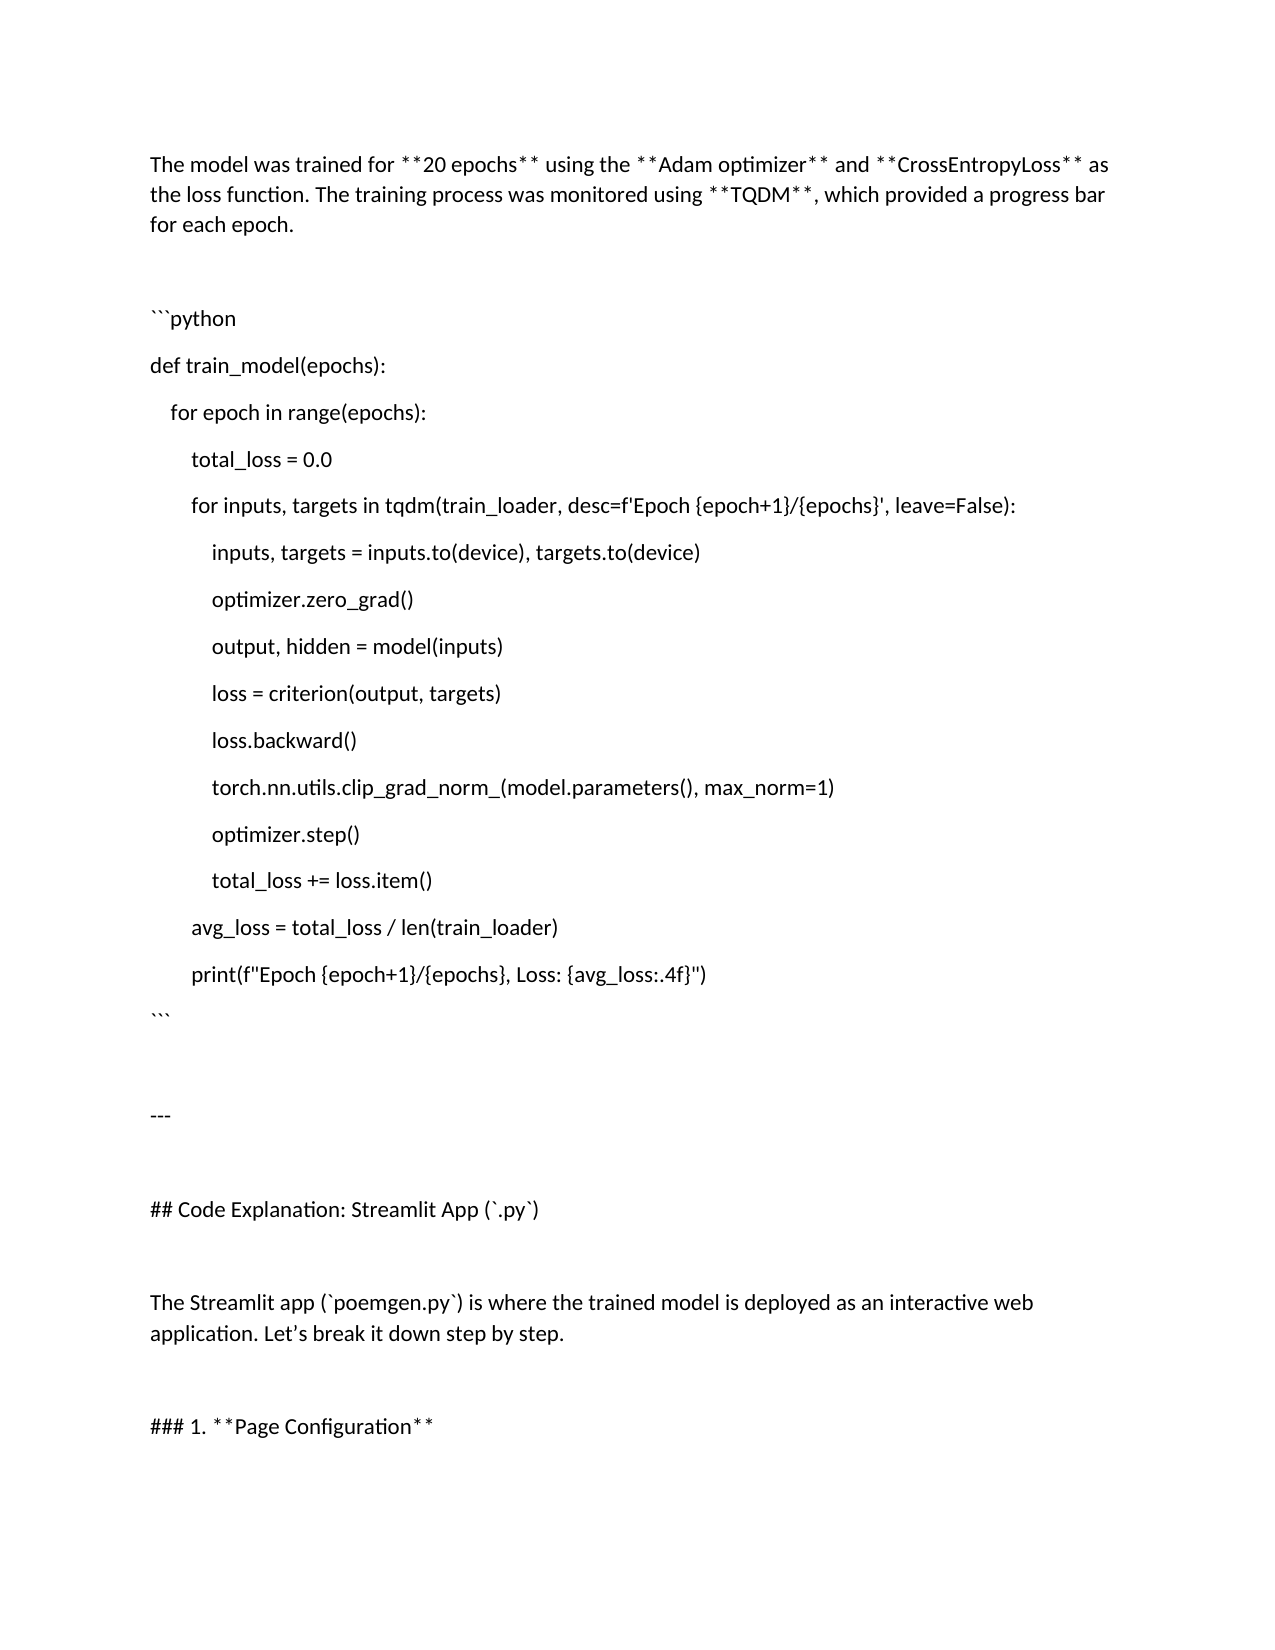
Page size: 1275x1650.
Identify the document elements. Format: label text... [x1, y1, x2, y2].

text The model was trained for **20 epochs** using the **Adam optimizer** and **CrossEntropyLoss** as the loss function. The training process was monitored using **TQDM**, which provided a progress bar for each epoch. [150, 150, 1125, 238]
text ### 1. **Page Configuration** [150, 1412, 1125, 1441]
text torch.nn.utils.clip_grad_norm_(model.parameters(), max_norm=1) [150, 773, 1125, 801]
text optimizer.zero_grad() [150, 585, 1125, 613]
text optimizer.step() [150, 820, 1125, 848]
text loss = criterion(output, targets) [150, 679, 1125, 707]
text avg_loss = total_loss / len(train_loader) [150, 913, 1125, 942]
text ## Code Explanation: Streamlit App (`.py`) [150, 1195, 1125, 1223]
text for epoch in range(epochs): [150, 398, 1125, 426]
text The Streamlit app (`poemgen.py`) is where the trained model is deployed as an interactive web application. Let’s break it down step by step. [150, 1288, 1125, 1347]
text loss.backward() [150, 726, 1125, 754]
text --- [150, 1101, 1125, 1129]
text def train_model(epochs): [150, 351, 1125, 379]
text ```python [150, 304, 1125, 332]
text ``` [150, 1007, 1125, 1035]
text print(f"Epoch {epoch+1}/{epochs}, Loss: {avg_loss:.4f}") [150, 960, 1125, 988]
text total_loss += loss.item() [150, 867, 1125, 895]
text output, hidden = model(inputs) [150, 632, 1125, 660]
text total_loss = 0.0 [150, 445, 1125, 473]
text inputs, targets = inputs.to(device), targets.to(device) [150, 538, 1125, 567]
text for inputs, targets in tqdm(train_loader, desc=f'Epoch {epoch+1}/{epochs}', leave=False): [150, 492, 1125, 520]
